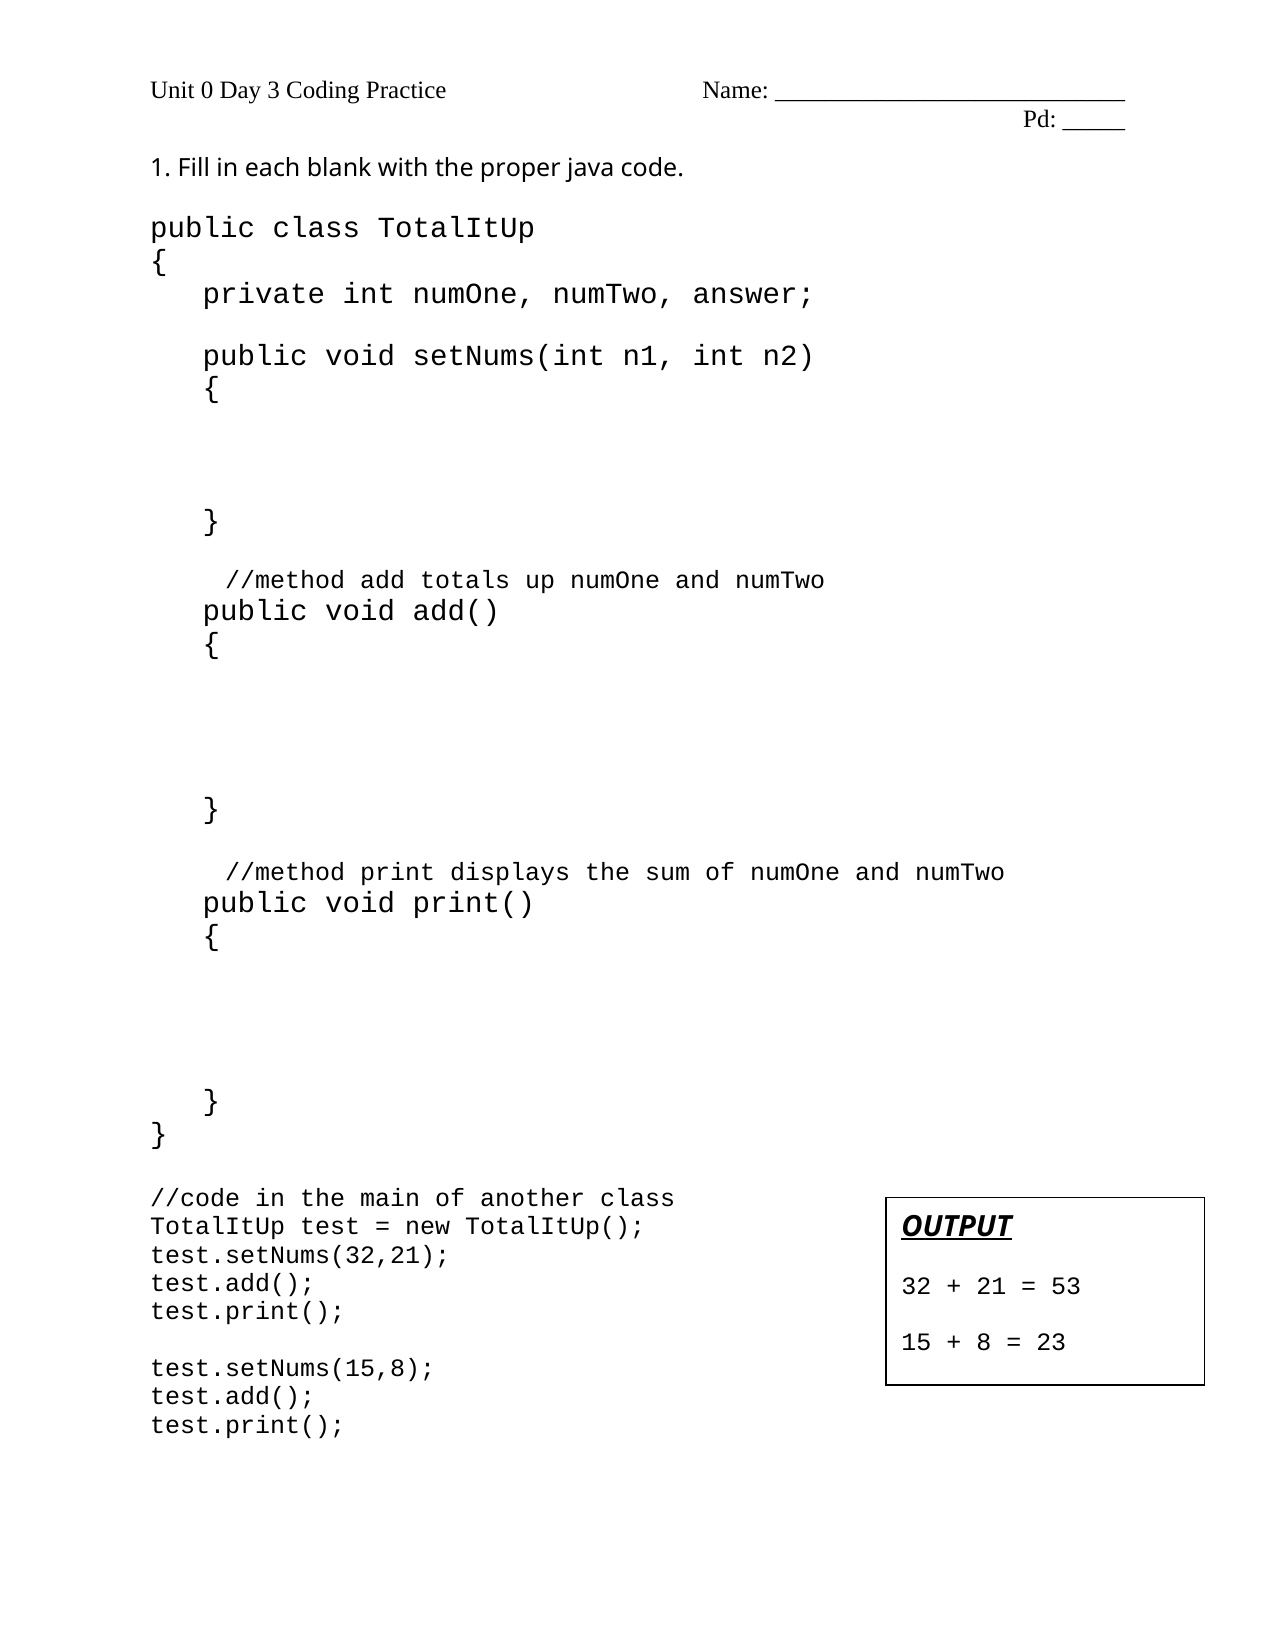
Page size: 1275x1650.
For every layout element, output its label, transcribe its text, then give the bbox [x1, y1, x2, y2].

text //code in the main of another class [150, 1186, 1125, 1214]
text { [150, 246, 1125, 279]
text } [150, 761, 1125, 827]
text public void add() { [150, 596, 1125, 662]
text test.print(); [150, 1299, 885, 1327]
text public void setNums(int n1, int n2) { [150, 341, 1125, 407]
text } [150, 506, 1125, 539]
text } [150, 1119, 1125, 1152]
text public class TotalItUp [150, 213, 1125, 246]
text TotalItUp test = new TotalItUp(); [150, 1214, 885, 1242]
text public void print() { [150, 888, 1125, 954]
text private int numOne, numTwo, answer; [150, 279, 1125, 312]
text } [150, 1053, 1125, 1119]
text test.add(); [150, 1384, 1125, 1412]
text 1. Fill in each blank with the proper java code. [150, 150, 1125, 184]
text test.setNums(32,21); [150, 1242, 885, 1271]
text //method print displays the sum of numOne and numTwo [150, 860, 1125, 888]
text test.print(); [150, 1412, 1125, 1441]
text test.setNums(15,8); [150, 1356, 885, 1384]
text test.add(); [150, 1271, 885, 1299]
text //method add totals up numOne and numTwo [150, 567, 1125, 596]
